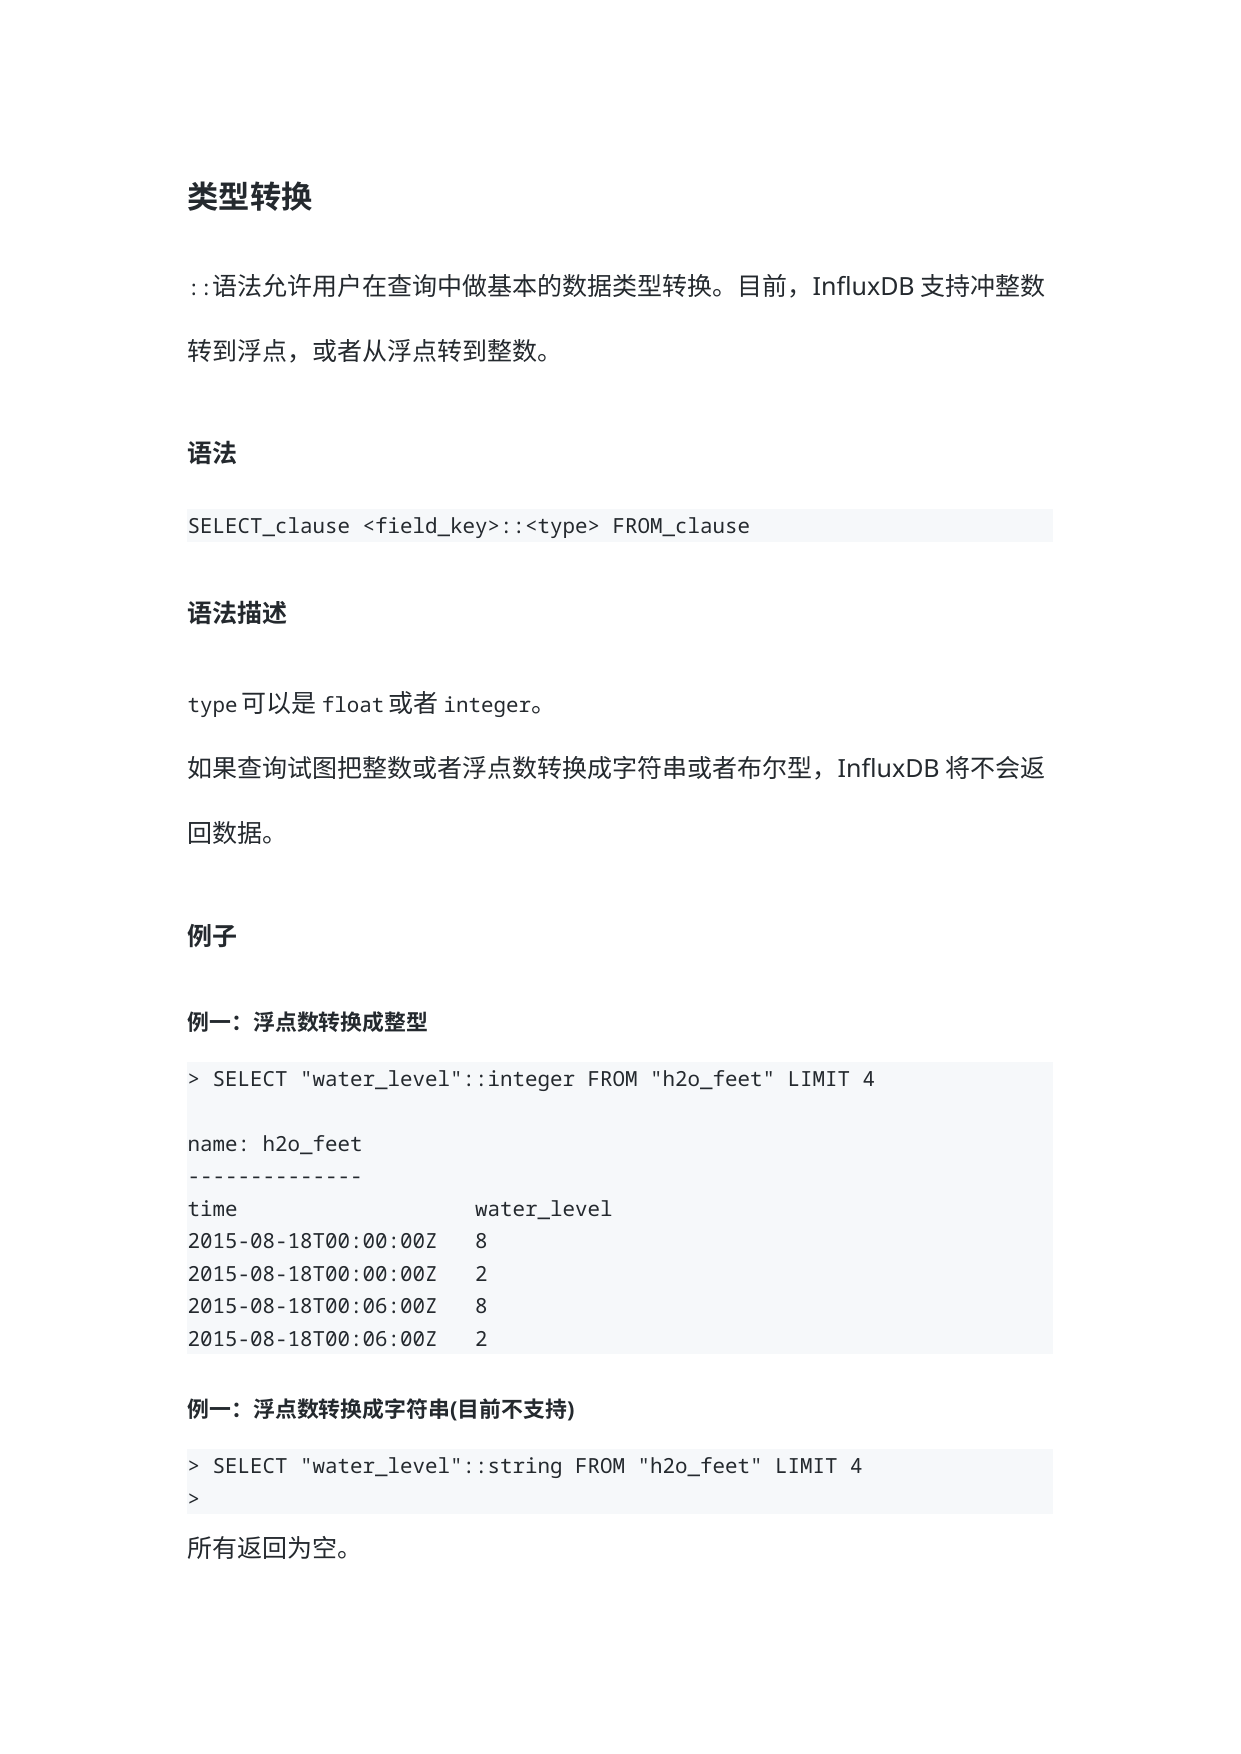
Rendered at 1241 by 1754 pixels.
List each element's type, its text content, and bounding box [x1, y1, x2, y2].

text 2015-08-18T00:06:00Z 8 [187, 1289, 1053, 1322]
text name: h2o_feet [187, 1127, 1053, 1159]
text 2015-08-18T00:00:00Z 2 [187, 1257, 1053, 1289]
text SELECT_clause <field_key>::<type> FROM_clause [187, 509, 1053, 542]
text 2015-08-18T00:00:00Z 8 [187, 1224, 1053, 1257]
text > SELECT "water_level"::string FROM "h2o_feet" LIMIT 4 [187, 1449, 1053, 1482]
text > SELECT "water_level"::integer FROM "h2o_feet" LIMIT 4 [187, 1062, 1053, 1094]
text 例子 [187, 902, 1053, 967]
text -------------- [187, 1159, 1053, 1192]
text 类型转换 [187, 162, 1053, 227]
text 语法描述 [187, 579, 1053, 644]
text 例一：浮点数转换成字符串(目前不支持) [187, 1392, 1053, 1424]
text time water_level [187, 1192, 1053, 1224]
text 所有返回为空。 [187, 1514, 1053, 1579]
text 如果查询试图把整数或者浮点数转换成字符串或者布尔型，InfluxDB将不会返回数据。 [187, 734, 1053, 864]
text type可以是float或者integer。 [187, 669, 1053, 734]
text ::语法允许用户在查询中做基本的数据类型转换。目前，InfluxDB支持冲整数转到浮点，或者从浮点转到整数。 [187, 252, 1053, 382]
text 2015-08-18T00:06:00Z 2 [187, 1322, 1053, 1354]
text 例一：浮点数转换成整型 [187, 1004, 1053, 1037]
text > [187, 1482, 1053, 1514]
text 语法 [187, 419, 1053, 484]
